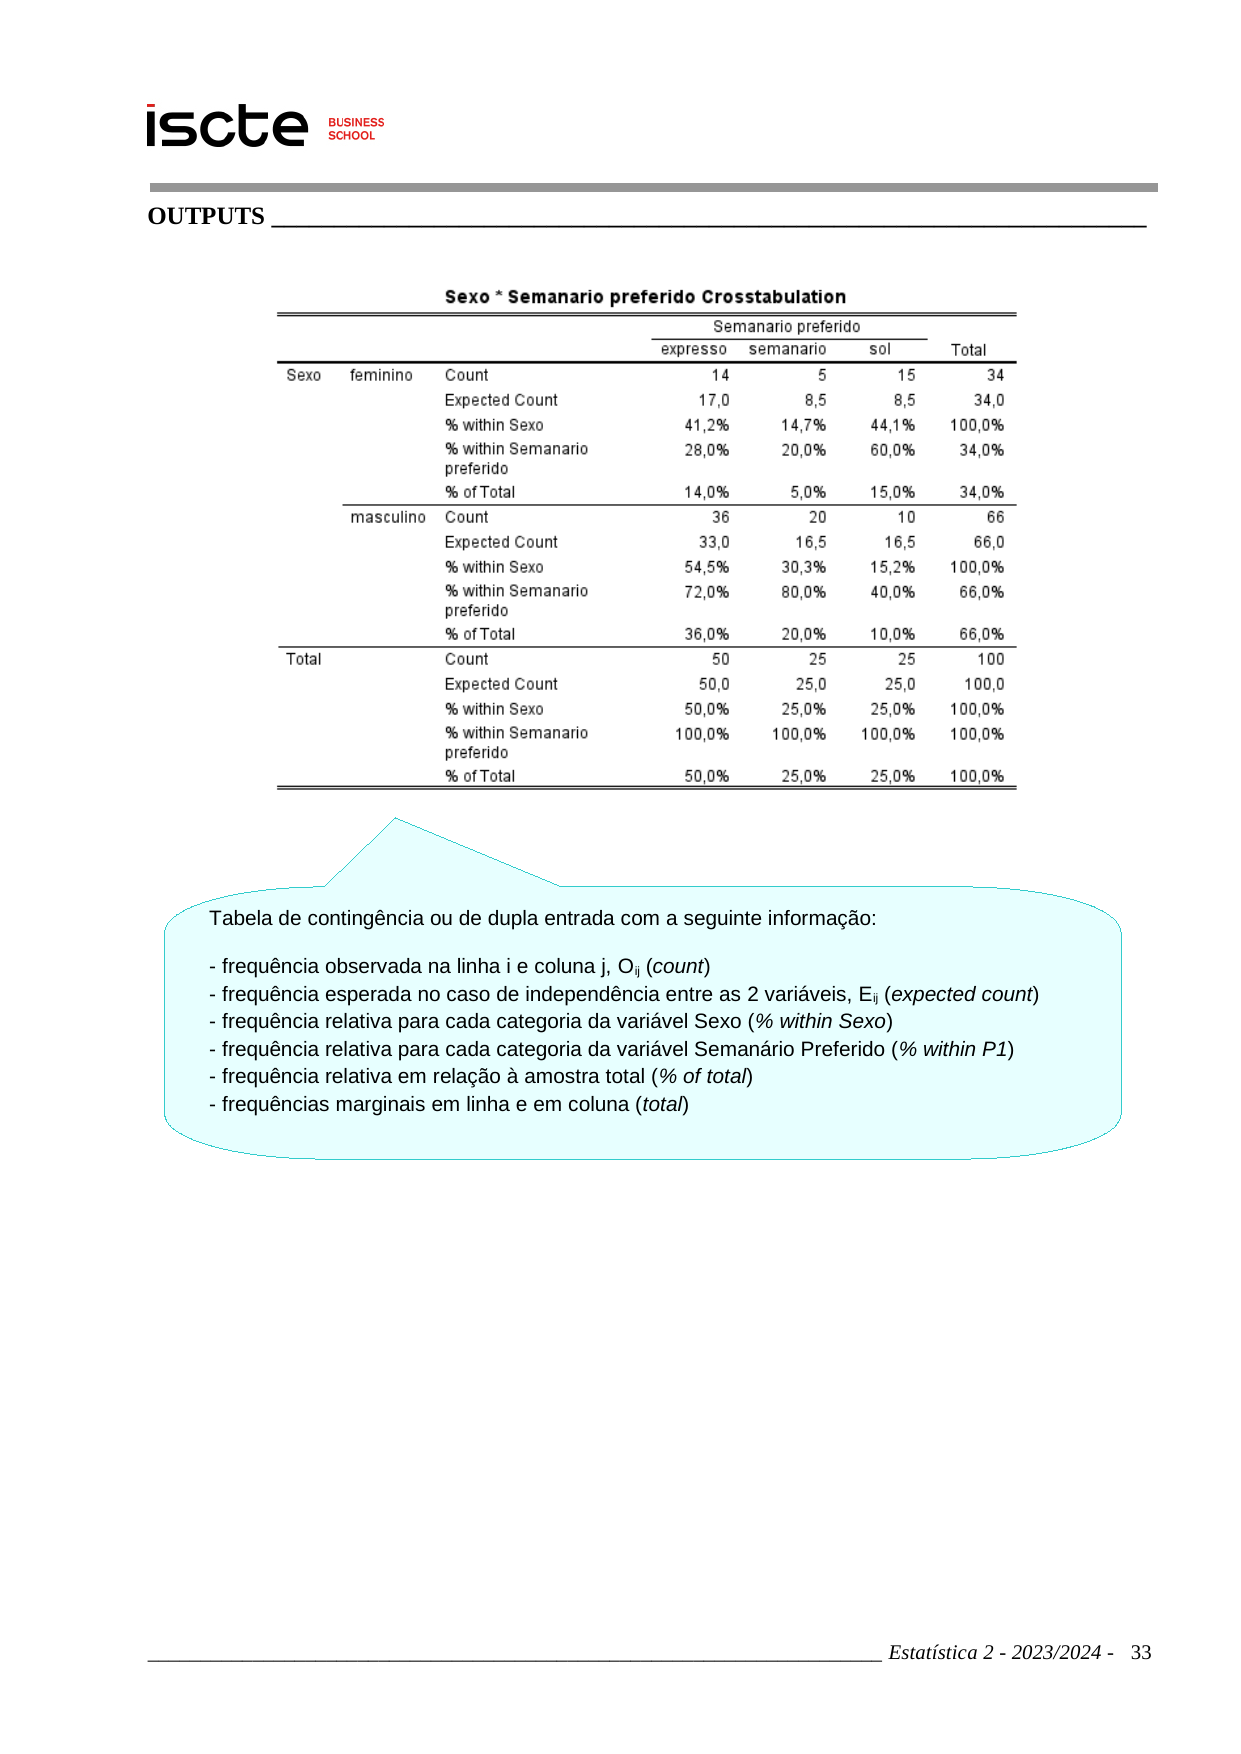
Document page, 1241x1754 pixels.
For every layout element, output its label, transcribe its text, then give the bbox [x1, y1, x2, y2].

text OUTPUTS ______________________________________________________________________ [147, 201, 1152, 230]
picture [272, 277, 1026, 799]
